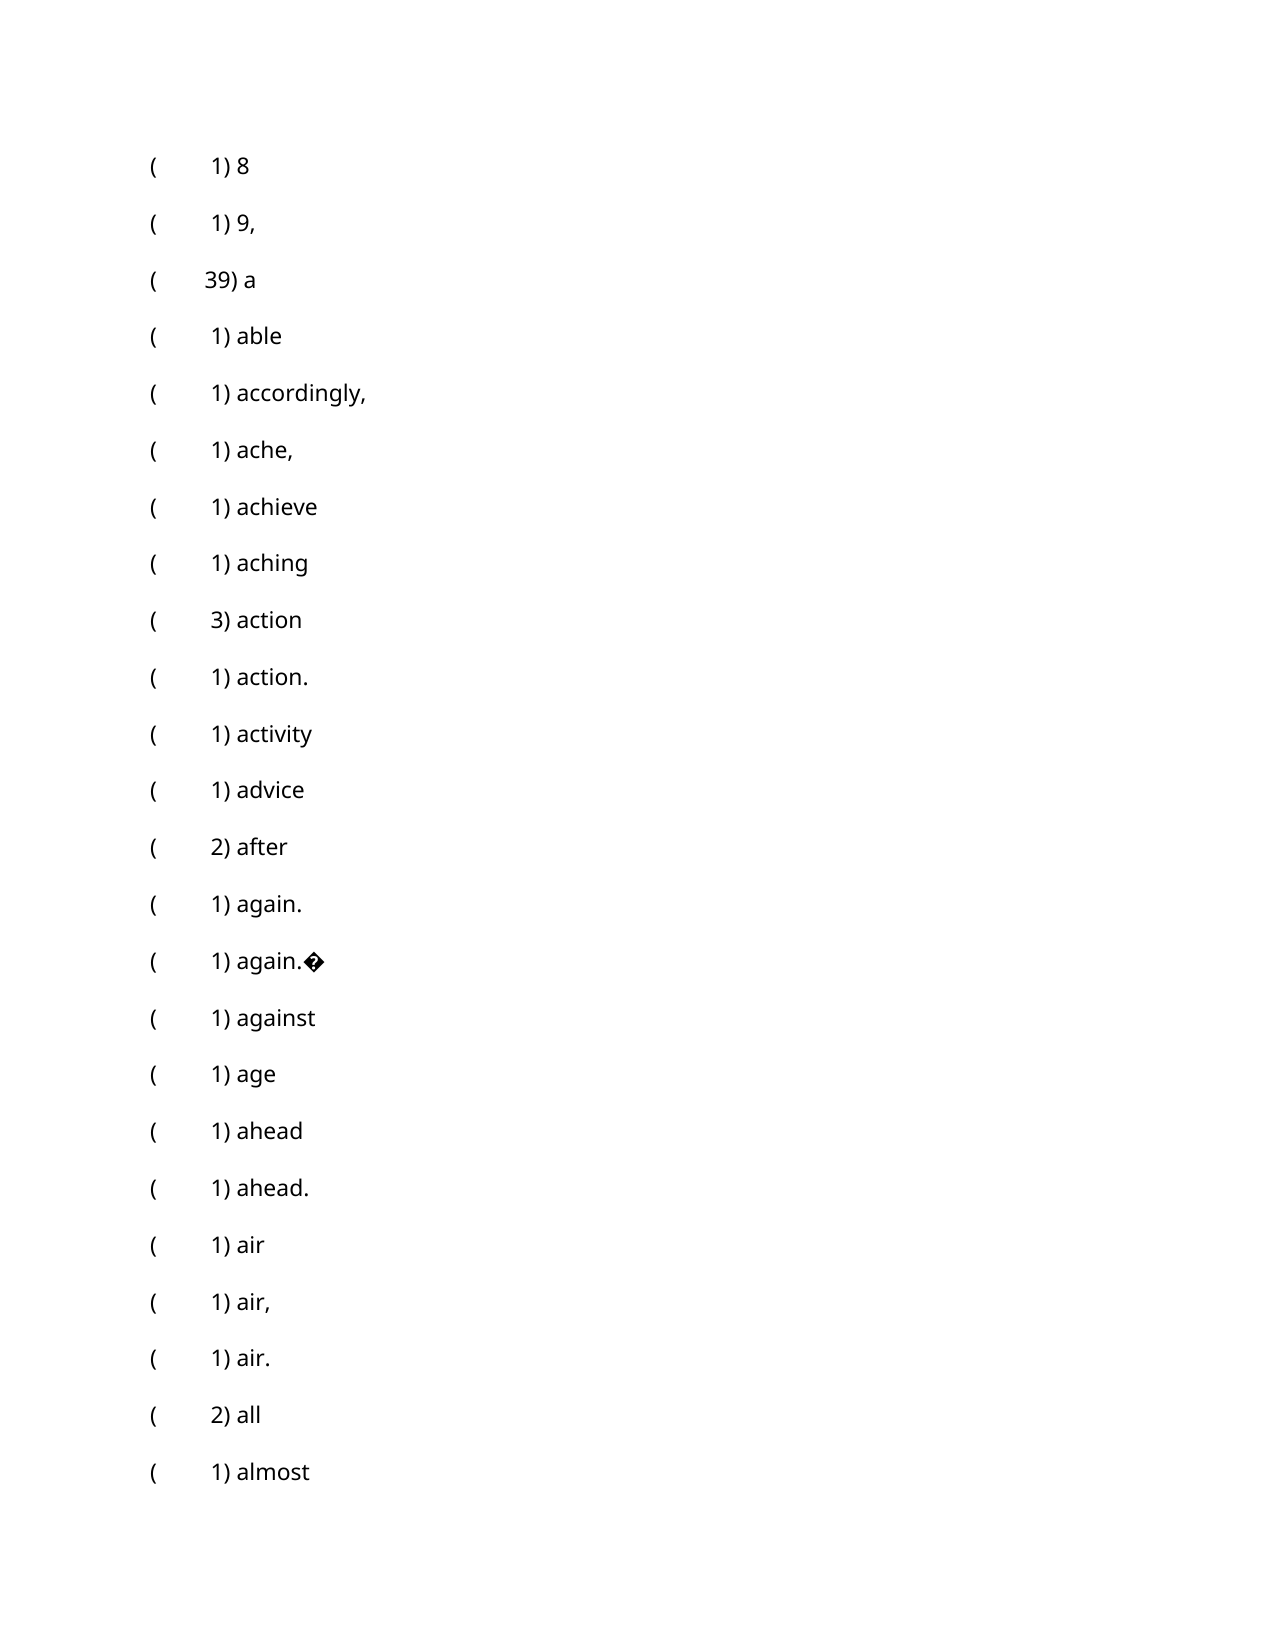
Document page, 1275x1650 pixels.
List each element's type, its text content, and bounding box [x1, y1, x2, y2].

text ( 1) air [150, 1229, 1125, 1260]
text ( 2) after [150, 831, 1125, 862]
text ( 1) ahead [150, 1115, 1125, 1146]
text ( 1) accordingly, [150, 377, 1125, 408]
text ( 1) air. [150, 1342, 1125, 1373]
text ( 1) almost [150, 1456, 1125, 1487]
text ( 1) age [150, 1058, 1125, 1089]
text ( 1) achieve [150, 491, 1125, 522]
text ( 1) advice [150, 774, 1125, 806]
text ( 1) activity [150, 718, 1125, 749]
text ( 3) action [150, 604, 1125, 635]
text ( 2) all [150, 1399, 1125, 1430]
text ( 39) a [150, 263, 1125, 295]
text ( 1) air, [150, 1285, 1125, 1317]
text ( 1) again.� [150, 945, 1125, 976]
text ( 1) ahead. [150, 1172, 1125, 1203]
text ( 1) ache, [150, 434, 1125, 465]
text ( 1) again. [150, 888, 1125, 919]
text ( 1) able [150, 320, 1125, 352]
text ( 1) action. [150, 661, 1125, 692]
text ( 1) against [150, 1002, 1125, 1033]
text ( 1) aching [150, 547, 1125, 579]
text ( 1) 8 [150, 150, 1125, 181]
text ( 1) 9, [150, 207, 1125, 238]
